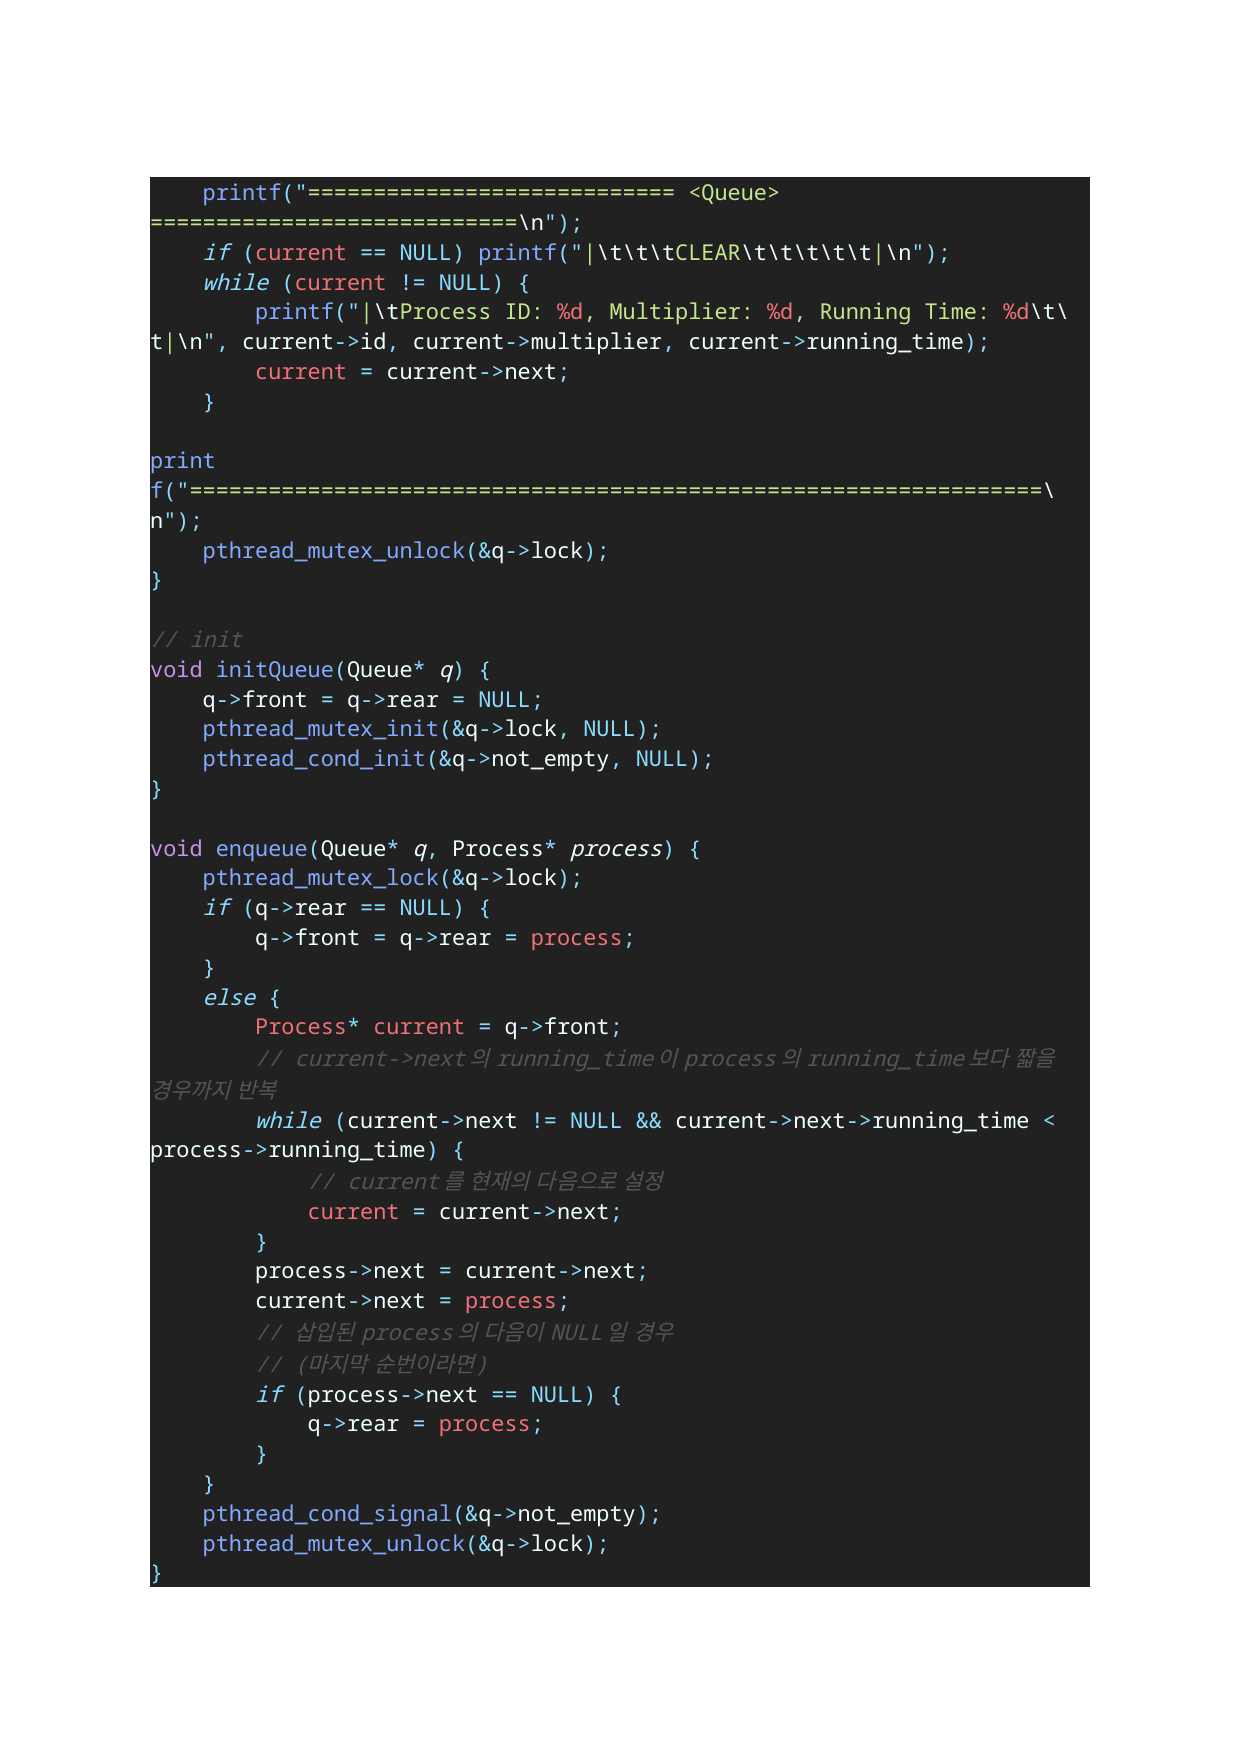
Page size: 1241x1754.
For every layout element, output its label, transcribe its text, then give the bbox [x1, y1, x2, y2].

text } [150, 386, 1090, 416]
text else { [150, 982, 1090, 1011]
text // current->next의 running_time이 process의 running_time보다 짧을 경우까지 반복 [150, 1041, 1090, 1104]
text current = current->next; [150, 1196, 1090, 1226]
text } [150, 1557, 1090, 1587]
text q->front = q->rear = process; [150, 922, 1090, 952]
text pthread_cond_init(&q->not_empty, NULL); [150, 743, 1090, 773]
text q->rear = process; [150, 1408, 1090, 1438]
text // init [150, 624, 1090, 654]
text if (process->next == NULL) { [150, 1379, 1090, 1408]
text } [150, 1226, 1090, 1256]
text // (마지막 순번이라면) [150, 1347, 1090, 1379]
text while (current != NULL) { [150, 267, 1090, 296]
text // 삽입된 process의 다음이 NULL일 경우 [150, 1315, 1090, 1347]
text Process* current = q->front; [150, 1011, 1090, 1041]
text printf("|\tProcess ID: %d, Multiplier: %d, Running Time: %d\t\t|\n", current->id, current->multiplier, current->running_time); [150, 296, 1090, 356]
text current->next = process; [150, 1285, 1090, 1315]
text } [150, 564, 1090, 594]
text pthread_mutex_init(&q->lock, NULL); [150, 713, 1090, 743]
text } [150, 1438, 1090, 1468]
text current = current->next; [150, 356, 1090, 386]
text while (current->next != NULL && current->next->running_time < process->running_time) { [150, 1104, 1090, 1164]
text pthread_mutex_unlock(&q->lock); [150, 1528, 1090, 1557]
text void initQueue(Queue* q) { [150, 654, 1090, 684]
text pthread_mutex_lock(&q->lock); [150, 862, 1090, 892]
text } [150, 773, 1090, 803]
text void enqueue(Queue* q, Process* process) { [150, 833, 1090, 862]
text printf("=================================================================\n"); [150, 416, 1090, 535]
text printf("============================ <Queue> ============================\n"); [150, 177, 1090, 237]
text process->next = current->next; [150, 1256, 1090, 1285]
text q->front = q->rear = NULL; [150, 684, 1090, 713]
text } [150, 1468, 1090, 1498]
text if (current == NULL) printf("|\t\t\tCLEAR\t\t\t\t\t|\n"); [150, 237, 1090, 267]
text if (q->rear == NULL) { [150, 892, 1090, 922]
text pthread_cond_signal(&q->not_empty); [150, 1498, 1090, 1528]
text pthread_mutex_unlock(&q->lock); [150, 535, 1090, 564]
text } [150, 952, 1090, 982]
text // current를 현재의 다음으로 설정 [150, 1164, 1090, 1196]
